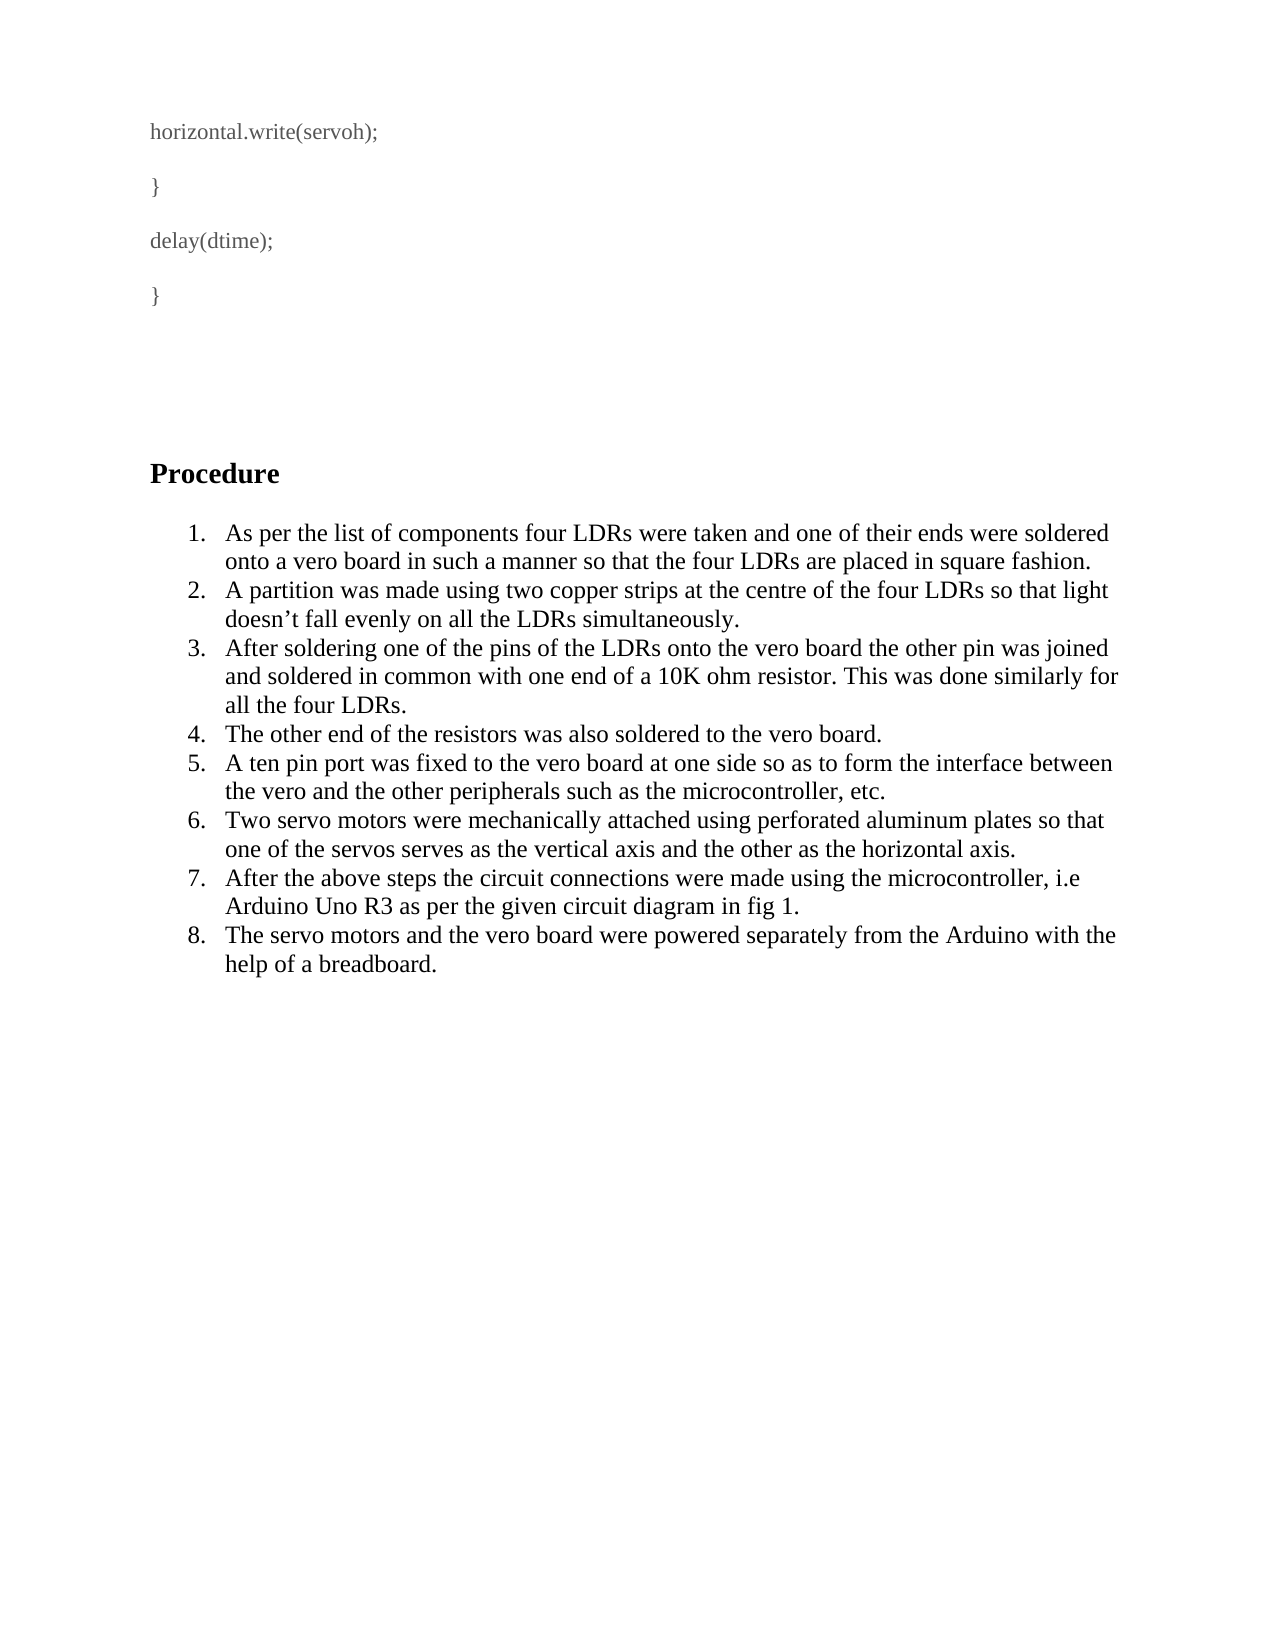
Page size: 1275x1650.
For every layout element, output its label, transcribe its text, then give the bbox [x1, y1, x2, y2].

list Two servo motors were mechanically attached using perforated aluminum plates so that one of the servos serves as the vertical axis and the other as the horizontal axis. [187, 805, 1125, 863]
list A partition was made using two copper strips at the centre of the four LDRs so that light doesn’t fall evenly on all the LDRs simultaneously. [187, 575, 1125, 633]
text horizontal.write(servoh); [150, 118, 1125, 144]
text } [150, 282, 1125, 308]
list The servo motors and the vero board were powered separately from the Arduino with the help of a breadboard. [187, 920, 1125, 978]
list As per the list of components four LDRs were taken and one of their ends were soldered onto a vero board in such a manner so that the four LDRs are placed in square fashion. [187, 518, 1125, 575]
list The other end of the resistors was also soldered to the vero board. [187, 719, 1125, 748]
list A ten pin port was fixed to the vero board at one side so as to form the interface between the vero and the other peripherals such as the microcontroller, etc. [187, 748, 1125, 805]
text Procedure [150, 456, 1125, 489]
text delay(dtime); [150, 227, 1125, 254]
text } [150, 173, 1125, 199]
list After the above steps the circuit connections were made using the microcontroller, i.e Arduino Uno R3 as per the given circuit diagram in fig 1. [187, 863, 1125, 920]
list After soldering one of the pins of the LDRs onto the vero board the other pin was joined and soldered in common with one end of a 10K ohm resistor. This was done similarly for all the four LDRs. [187, 633, 1125, 719]
